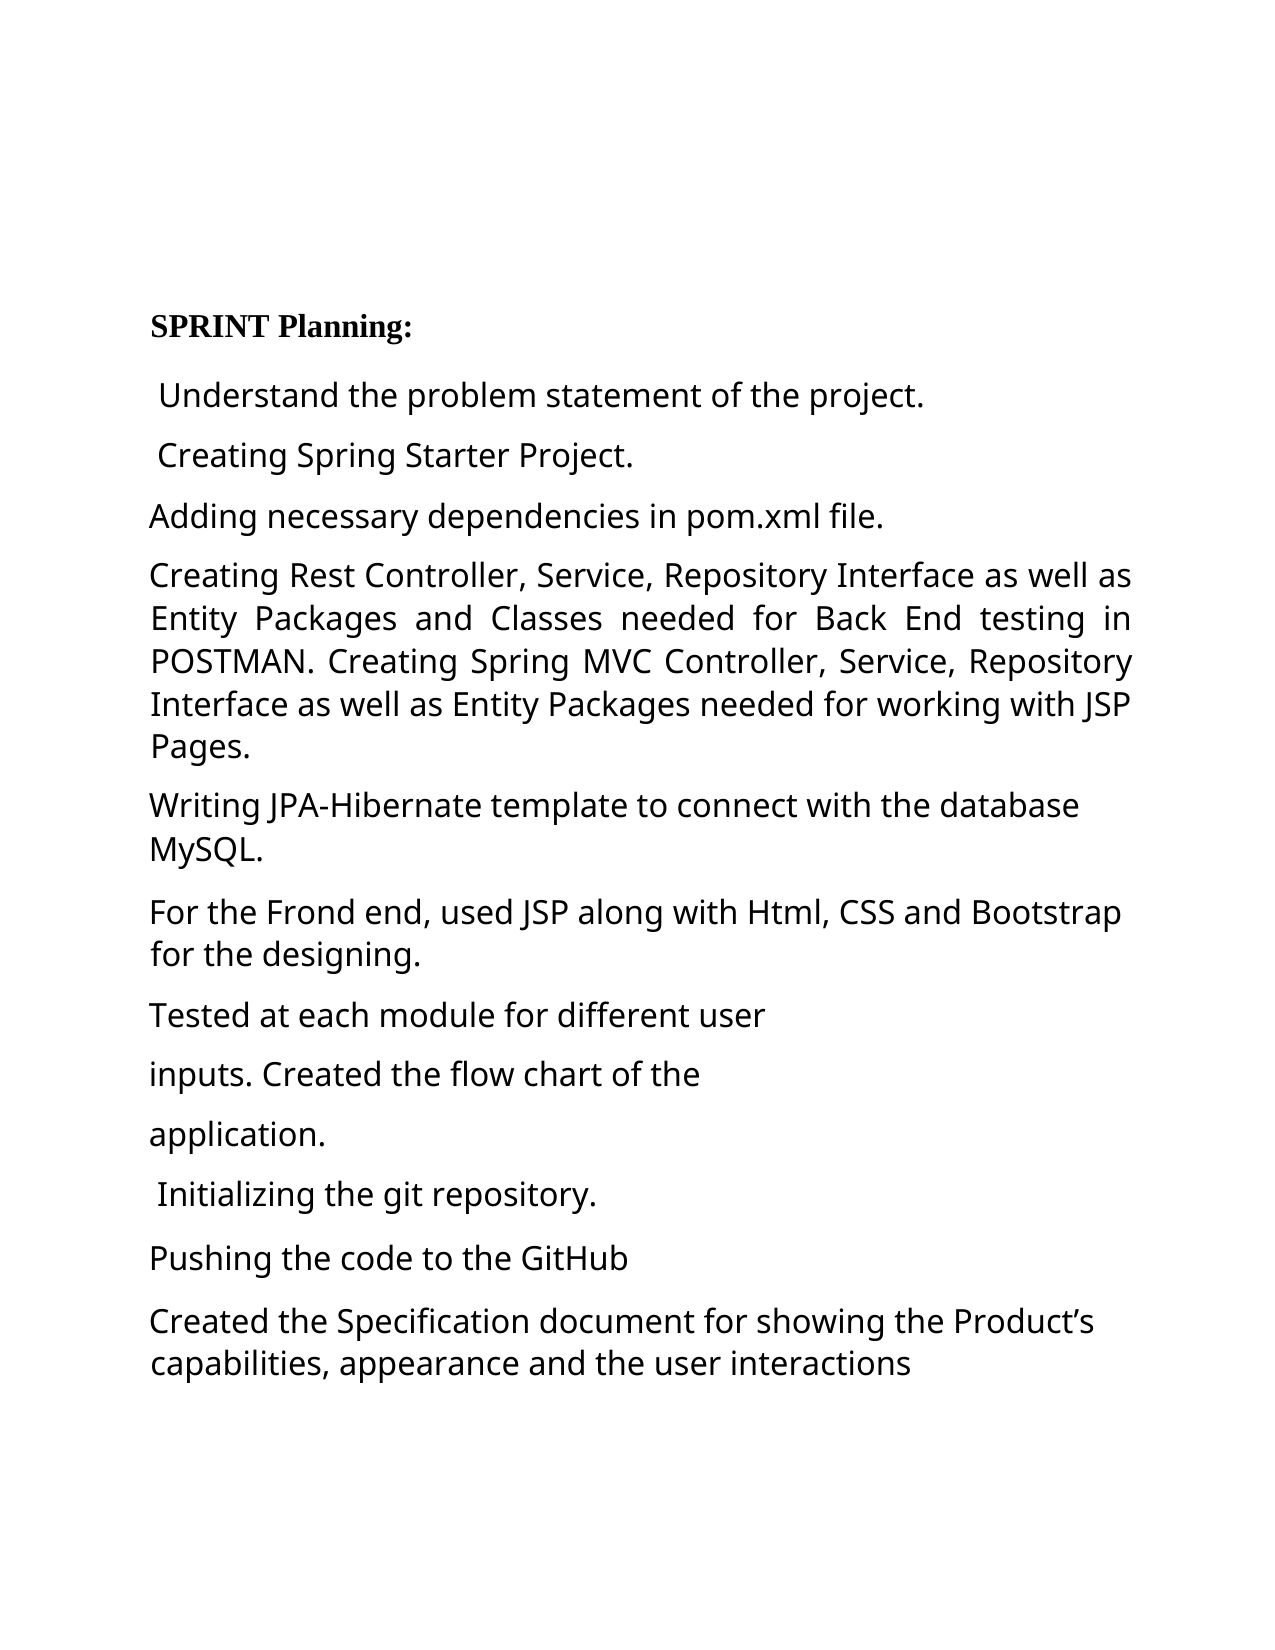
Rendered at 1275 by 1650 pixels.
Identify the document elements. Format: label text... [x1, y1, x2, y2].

text Pushing the code to the GitHub [148, 1235, 1135, 1279]
text Adding necessary dependencies in pom.xml file. [148, 493, 1135, 537]
text For the Frond end, used JSP along with Html, CSS and Bootstrap for the designing. [148, 891, 1135, 975]
text SPRINT Planning: [150, 307, 1135, 345]
text Understand the problem statement of the project. [158, 373, 1135, 416]
text Writing JPA-Hibernate template to connect with the database MySQL. [148, 783, 1135, 870]
text Tested at each module for different user inputs. Created the flow chart of the application. Initializing the git repository. [148, 980, 790, 1218]
text Created the Specification document for showing the Product’s capabilities, appearance and the user interactions [148, 1299, 1135, 1384]
text Creating Rest Controller, Service, Repository Interface as well as Entity Packages and Classes needed for Back End testing in POSTMAN. Creating Spring MVC Controller, Service, Repository Interface as well as Entity Packages needed for working with JSP Pages. [148, 554, 1133, 767]
text Creating Spring Starter Project. [148, 432, 1135, 476]
